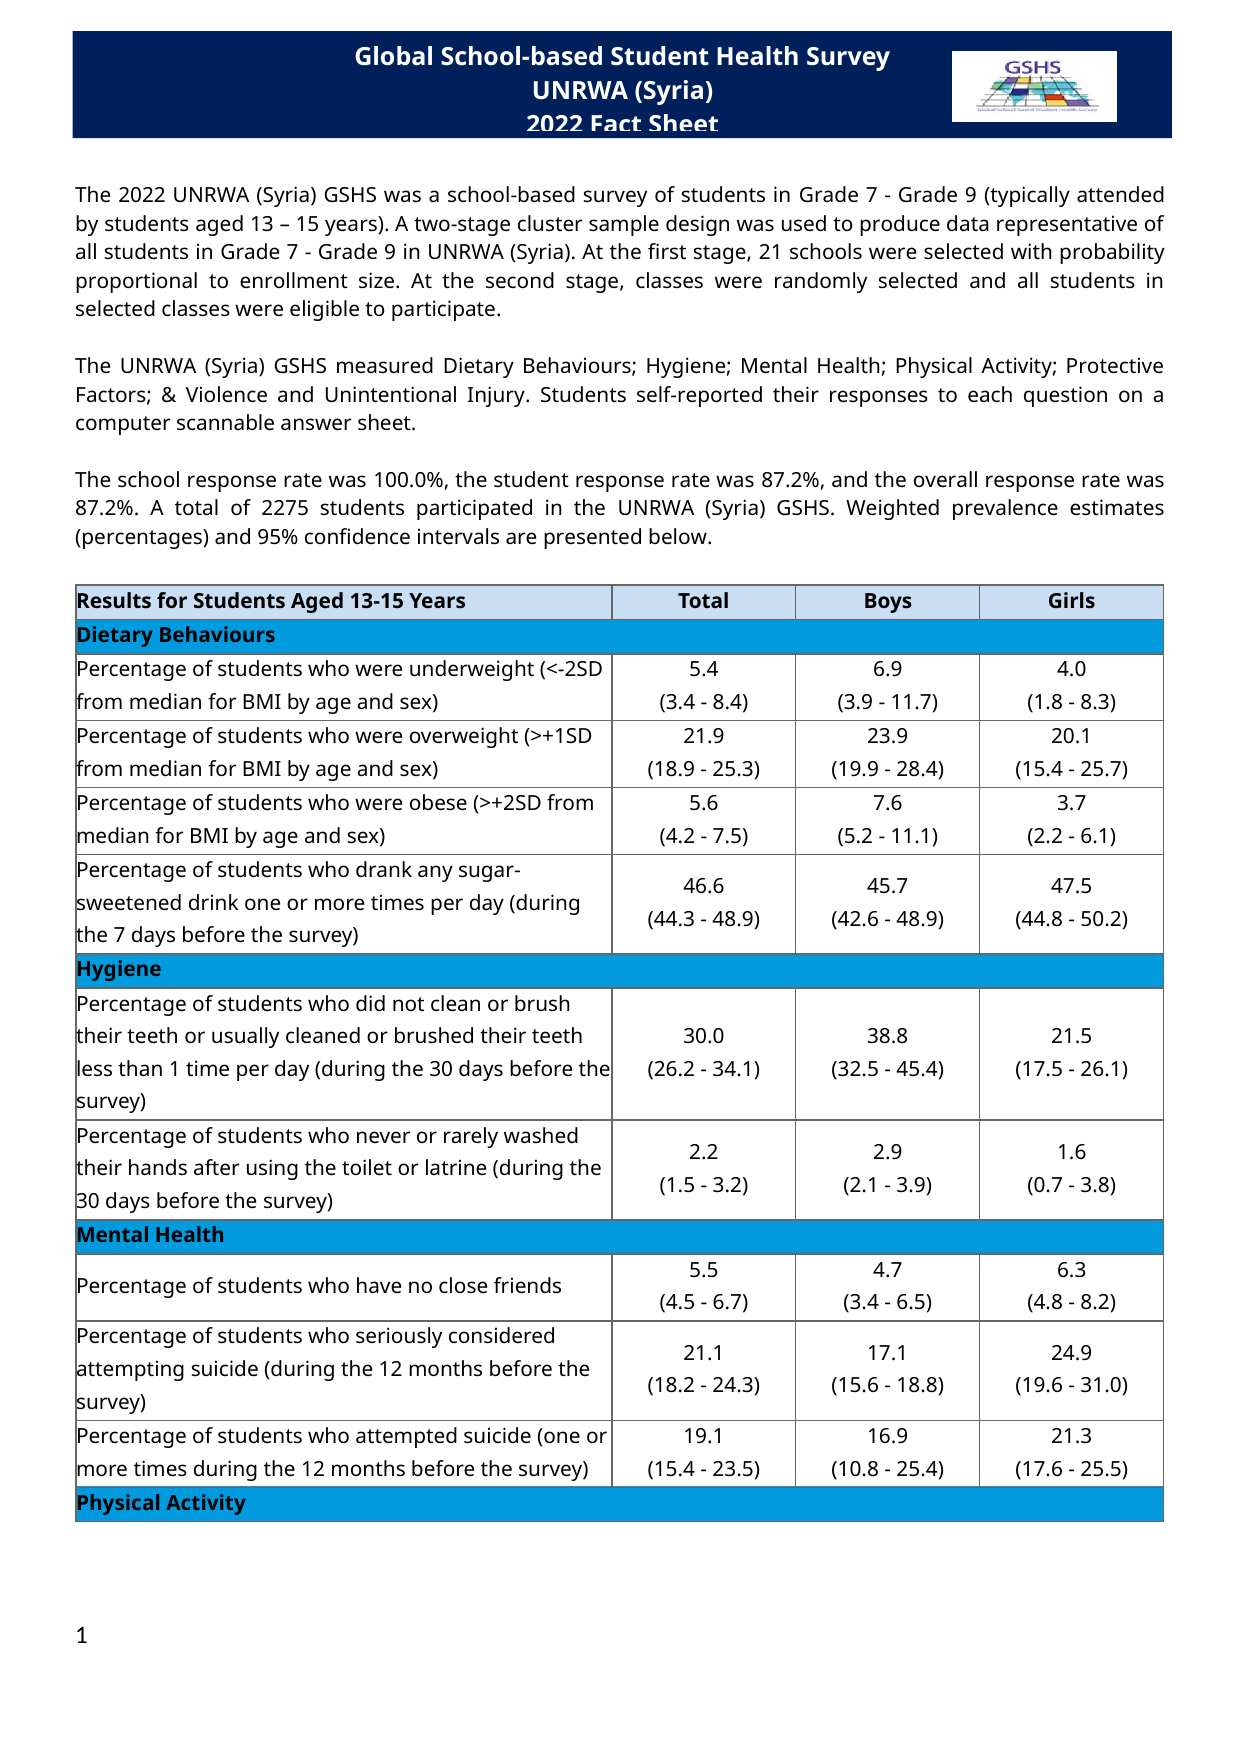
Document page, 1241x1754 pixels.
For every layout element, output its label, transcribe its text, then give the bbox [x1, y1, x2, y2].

table_header Girls [980, 586, 1163, 619]
table_cell 6.9 (3.9 - 11.7) [796, 655, 979, 720]
table_cell 2.2 (1.5 - 3.2) [613, 1121, 795, 1219]
text The school response rate was 100.0%, the student response rate was 87.2%, and the overall response rate was 87.2%. A total of 2275 students participated in the UNRWA (Syria) GSHS. Weighted prevalence estimates (percentages) and 95% confidence intervals are presented below. [75, 465, 1165, 550]
table_cell 3.7 (2.2 - 6.1) [980, 788, 1163, 853]
table_cell 17.1 (15.6 - 18.8) [796, 1322, 979, 1419]
table_cell 38.8 (32.5 - 45.4) [796, 989, 979, 1119]
table_cell Percentage of students who did not clean or brush their teeth or usually cleaned or brushed their teeth less than 1 time per day (during the 30 days before the survey) [77, 989, 611, 1119]
table_cell 2.9 (2.1 - 3.9) [796, 1121, 979, 1219]
table_cell Mental Health [77, 1221, 1163, 1253]
table_cell 4.7 (3.4 - 6.5) [796, 1255, 979, 1320]
table_cell Percentage of students who drank any sugar-sweetened drink one or more times per day (during the 7 days before the survey) [77, 855, 611, 953]
table_cell 24.9 (19.6 - 31.0) [980, 1322, 1163, 1419]
table_cell Physical Activity [77, 1488, 1163, 1521]
text The UNRWA (Syria) GSHS measured Dietary Behaviours; Hygiene; Mental Health; Physical Activity; Protective Factors; & Violence and Unintentional Injury. Students self-reported their responses to each question on a computer scannable answer sheet. [75, 351, 1165, 437]
table_cell 21.5 (17.5 - 26.1) [980, 989, 1163, 1119]
table_cell Percentage of students who have no close friends [77, 1255, 611, 1320]
table_cell 47.5 (44.8 - 50.2) [980, 855, 1163, 953]
table_cell 1.6 (0.7 - 3.8) [980, 1121, 1163, 1219]
table_cell 4.0 (1.8 - 8.3) [980, 655, 1163, 720]
table_cell Percentage of students who were overweight (>+1SD from median for BMI by age and sex) [77, 721, 611, 787]
table_cell Percentage of students who attempted suicide (one or more times during the 12 months before the survey) [77, 1421, 611, 1486]
table_cell Percentage of students who seriously considered attempting suicide (during the 12 months before the survey) [77, 1322, 611, 1419]
table_cell 5.4 (3.4 - 8.4) [613, 655, 795, 720]
text The 2022 UNRWA (Syria) GSHS was a school-based survey of students in Grade 7 - Grade 9 (typically attended by students aged 13 – 15 years). A two-stage cluster sample design was used to produce data representative of all students in Grade 7 - Grade 9 in UNRWA (Syria). At the first stage, 21 schools were selected with probability proportional to enrollment size. At the second stage, classes were randomly selected and all students in selected classes were eligible to participate. [75, 181, 1165, 323]
table_cell Hygiene [77, 955, 1163, 987]
table_cell Percentage of students who never or rarely washed their hands after using the toilet or latrine (during the 30 days before the survey) [77, 1121, 611, 1219]
table_cell 6.3 (4.8 - 8.2) [980, 1255, 1163, 1320]
table_cell 45.7 (42.6 - 48.9) [796, 855, 979, 953]
table_cell Dietary Behaviours [77, 620, 1163, 653]
table_cell 21.9 (18.9 - 25.3) [613, 721, 795, 787]
table_cell 5.6 (4.2 - 7.5) [613, 788, 795, 853]
table_header Results for Students Aged 13-15 Years [77, 586, 611, 619]
table_cell 46.6 (44.3 - 48.9) [613, 855, 795, 953]
table_cell 23.9 (19.9 - 28.4) [796, 721, 979, 787]
table_header Total [613, 586, 795, 619]
table_cell 19.1 (15.4 - 23.5) [613, 1421, 795, 1486]
table_cell 7.6 (5.2 - 11.1) [796, 788, 979, 853]
table_cell 21.3 (17.6 - 25.5) [980, 1421, 1163, 1486]
picture [952, 51, 1117, 122]
table_cell 21.1 (18.2 - 24.3) [613, 1322, 795, 1419]
table_cell 20.1 (15.4 - 25.7) [980, 721, 1163, 787]
table_cell Percentage of students who were underweight (<-2SD from median for BMI by age and sex) [77, 655, 611, 720]
table_cell 30.0 (26.2 - 34.1) [613, 989, 795, 1119]
table_cell 16.9 (10.8 - 25.4) [796, 1421, 979, 1486]
table_cell 5.5 (4.5 - 6.7) [613, 1255, 795, 1320]
table_header Boys [796, 586, 979, 619]
table_cell Percentage of students who were obese (>+2SD from median for BMI by age and sex) [77, 788, 611, 853]
